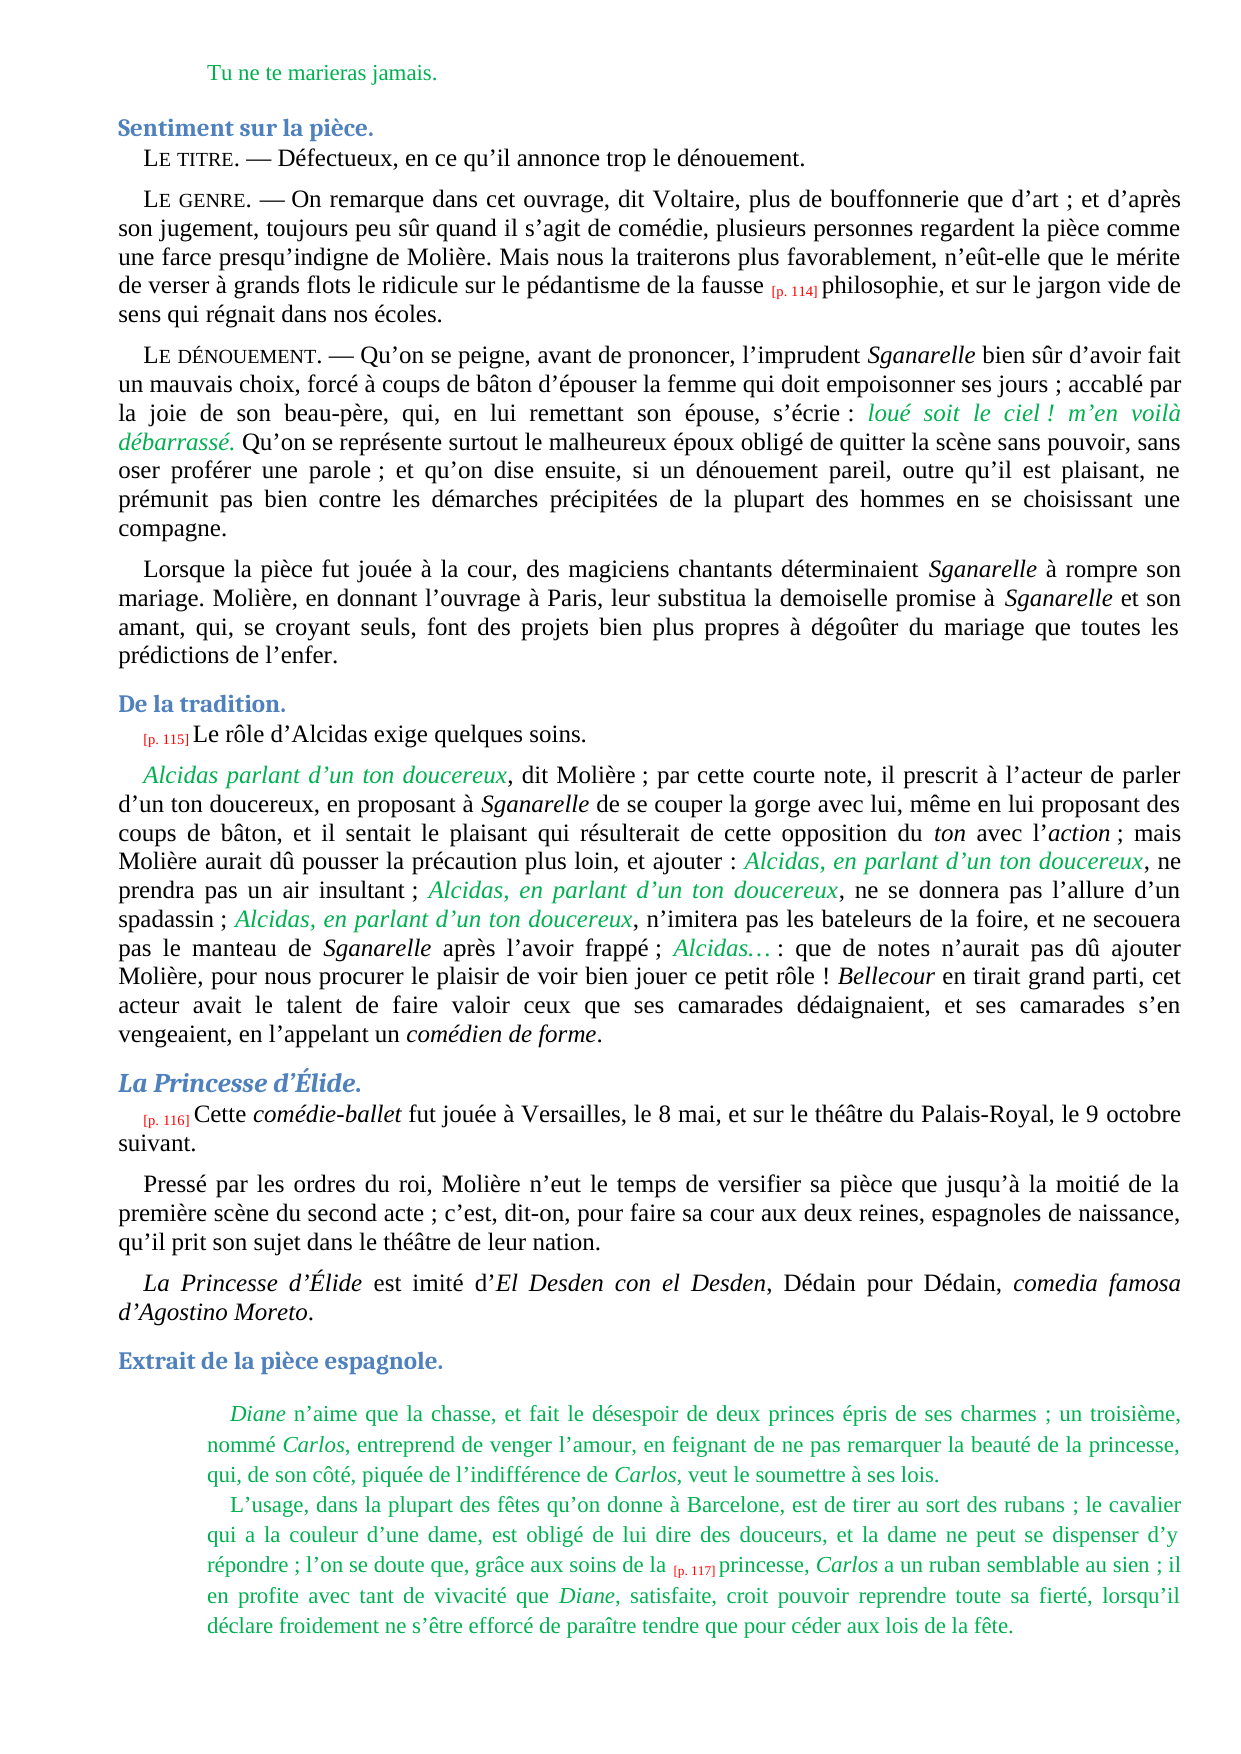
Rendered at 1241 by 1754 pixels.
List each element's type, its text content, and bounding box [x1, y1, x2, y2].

subtitle Extrait de la pièce espagnole. [118, 1347, 1181, 1375]
subtitle La Princesse d’Élide. [118, 1068, 1181, 1099]
text Le genre. — On remarque dans cet ouvrage, dit Voltaire, plus de bouffonnerie que d’art ; et d’après son jugement, toujours peu sûr quand il s’agit de comédie, plusieurs personnes regardent la pièce comme une farce presqu’indigne de Molière. Mais nous la traiterons plus favorablement, n’eût-elle que le mérite de verser à grands flots le ridicule sur le pédantisme de la fausse [p. 114] philosophie, et sur le jargon vide de sens qui régnait dans nos écoles. [118, 184, 1181, 328]
text Pressé par les ordres du roi, Molière n’eut le temps de versifier sa pièce que jusqu’à la moitié de la première scène du second acte ; c’est, dit-on, pour faire sa cour aux deux reines, espagnoles de naissance, qu’il prit son sujet dans le théâtre de leur nation. [118, 1169, 1181, 1256]
text La Princesse d’Élide est imité d’El Desden con el Desden, Dédain pour Dédain, comedia famosa d’Agostino Moreto. [118, 1268, 1181, 1326]
subtitle De la tradition. [118, 690, 1181, 719]
text Lorsque la pièce fut jouée à la cour, des magiciens chantants déterminaient Sganarelle à rompre son mariage. Molière, en donnant l’ouvrage à Paris, leur substitua la demoiselle promise à Sganarelle et son amant, qui, se croyant seuls, font des projets bien plus propres à dégoûter du mariage que toutes les prédictions de l’enfer. [118, 554, 1181, 669]
text Le dénouement. — Qu’on se peigne, avant de prononcer, l’imprudent Sganarelle bien sûr d’avoir fait un mauvais choix, forcé à coups de bâton d’épouser la femme qui doit empoisonner ses jours ; accablé par la joie de son beau-père, qui, en lui remettant son épouse, s’écrie : loué soit le ciel ! m’en voilà débarrassé. Qu’on se représente surtout le malheureux époux obligé de quitter la scène sans pouvoir, sans oser proférer une parole ; et qu’on dise ensuite, si un dénouement pareil, outre qu’il est plaisant, ne prémunit pas bien contre les démarches précipitées de la plupart des hommes en se choisissant une compagne. [118, 341, 1181, 542]
subtitle Sentiment sur la pièce. [118, 114, 1181, 143]
text Alcidas parlant d’un ton doucereux, dit Molière ; par cette courte note, il prescrit à l’acteur de parler d’un ton doucereux, en proposant à Sganarelle de se couper la gorge avec lui, même en lui proposant des coups de bâton, et il sentait le plaisant qui résulterait de cette opposition du ton avec l’action ; mais Molière aurait dû pousser la précaution plus loin, et ajouter : Alcidas, en parlant d’un ton doucereux, ne prendra pas un air insultant ; Alcidas, en parlant d’un ton doucereux, ne se donnera pas l’allure d’un spadassin ; Alcidas, en parlant d’un ton doucereux, n’imitera pas les bateleurs de la foire, et ne secouera pas le manteau de Sganarelle après l’avoir frappé ; Alcidas… : que de notes n’aurait pas dû ajouter Molière, pour nous procurer le plaisir de voir bien jouer ce petit rôle ! Bellecour en tirait grand parti, cet acteur avait le talent de faire valoir ceux que ses camarades dédaignaient, et ses camarades s’en vengeaient, en l’appelant un comédien de forme. [118, 760, 1181, 1048]
text Tu ne te marieras jamais. [207, 59, 1181, 85]
text Le titre. — Défectueux, en ce qu’il annonce trop le dénouement. [118, 143, 1181, 172]
text L’usage, dans la plupart des fêtes qu’on donne à Barcelone, est de tirer au sort des rubans ; le cavalier qui a la couleur d’une dame, est obligé de lui dire des douceurs, et la dame ne peut se dispenser d’y répondre ; l’on se doute que, grâce aux soins de la [p. 117] princesse, Carlos a un ruban semblable au sien ; il en profite avec tant de vivacité que Diane, satisfaite, croit pouvoir reprendre toute sa fierté, lorsqu’il déclare froidement ne s’être efforcé de paraître tendre que pour céder aux lois de la fête. [207, 1491, 1181, 1638]
text Diane n’aime que la chasse, et fait le désespoir de deux princes épris de ses charmes ; un troisième, nommé Carlos, entreprend de venger l’amour, en feignant de ne pas remarquer la beauté de la princesse, qui, de son côté, piquée de l’indifférence de Carlos, veut le soumettre à ses lois. [207, 1400, 1181, 1487]
text [p. 116] Cette comédie-ballet fut jouée à Versailles, le 8 mai, et sur le théâtre du Palais-Royal, le 9 octobre suivant. [118, 1099, 1181, 1157]
text [p. 115] Le rôle d’Alcidas exige quelques soins. [118, 719, 1181, 748]
